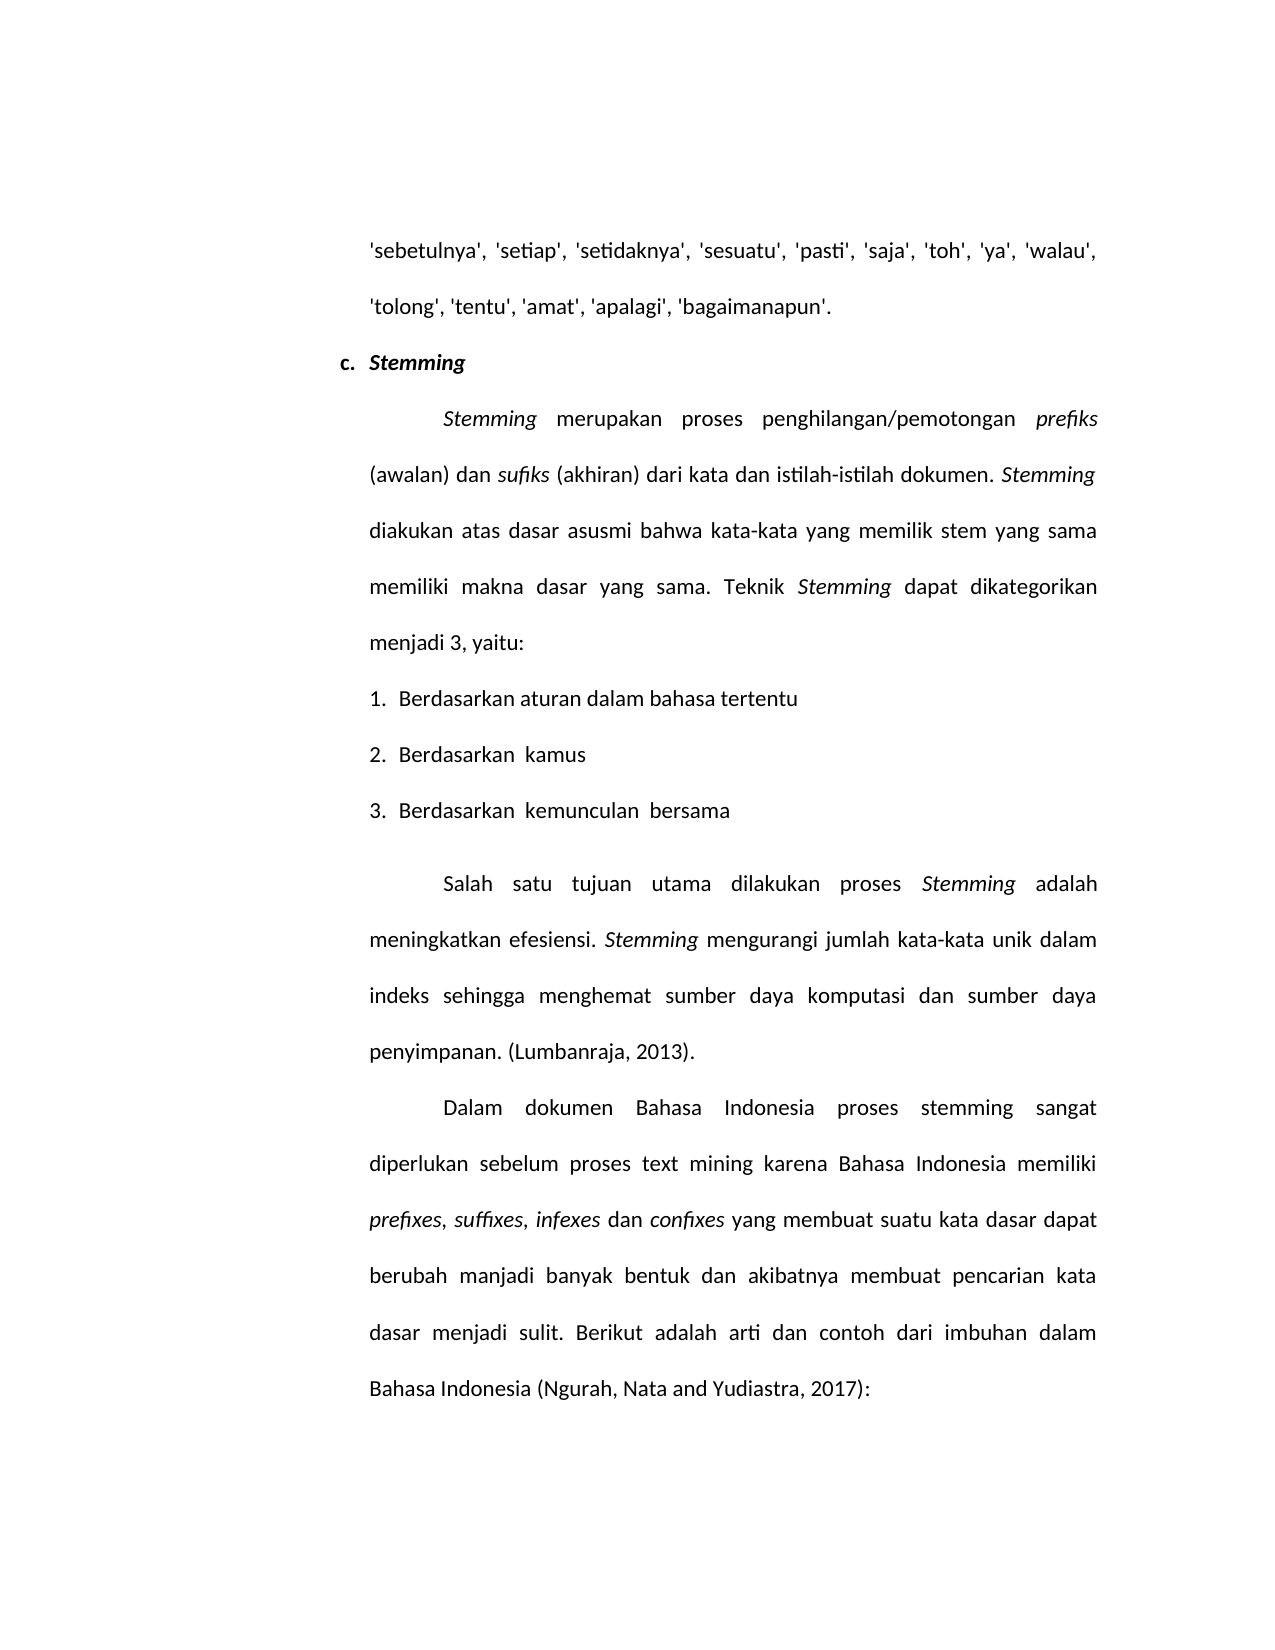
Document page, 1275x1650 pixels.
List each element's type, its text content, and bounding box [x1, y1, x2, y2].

list Berdasarkan aturan dalam bahasa tertentu [369, 684, 1098, 713]
text Dalam dokumen Bahasa Indonesia proses stemming sangat diperlukan sebelum proses text mining karena Bahasa Indonesia memiliki prefixes, suffixes, infexes dan confixes yang membuat suatu kata dasar dapat berubah manjadi banyak bentuk dan akibatnya membuat pencarian kata dasar menjadi sulit. Berikut adalah arti dan contoh dari imbuhan dalam Bahasa Indonesia (Ngurah, Nata and Yudiastra, 2017): [369, 1093, 1098, 1402]
list Stemming [340, 348, 1098, 376]
list Berdasarkan kamus [369, 741, 1098, 769]
text Salah satu tujuan utama dilakukan proses Stemming adalah meningkatkan efesiensi. Stemming mengurangi jumlah kata-kata unik dalam indeks sehingga menghemat sumber daya komputasi dan sumber daya penyimpanan. (Lumbanraja, 2013). [369, 869, 1098, 1066]
list Berdasarkan kemunculan bersama [369, 797, 1098, 825]
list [369, 236, 1098, 320]
list Stemming merupakan proses penghilangan/pemotongan prefiks (awalan) dan sufiks (akhiran) dari kata dan istilah-istilah dokumen. Stemming diakukan atas dasar asusmi bahwa kata-kata yang memilik stem yang sama memiliki makna dasar yang sama. Teknik Stemming dapat dikategorikan menjadi 3, yaitu: [369, 404, 1098, 657]
